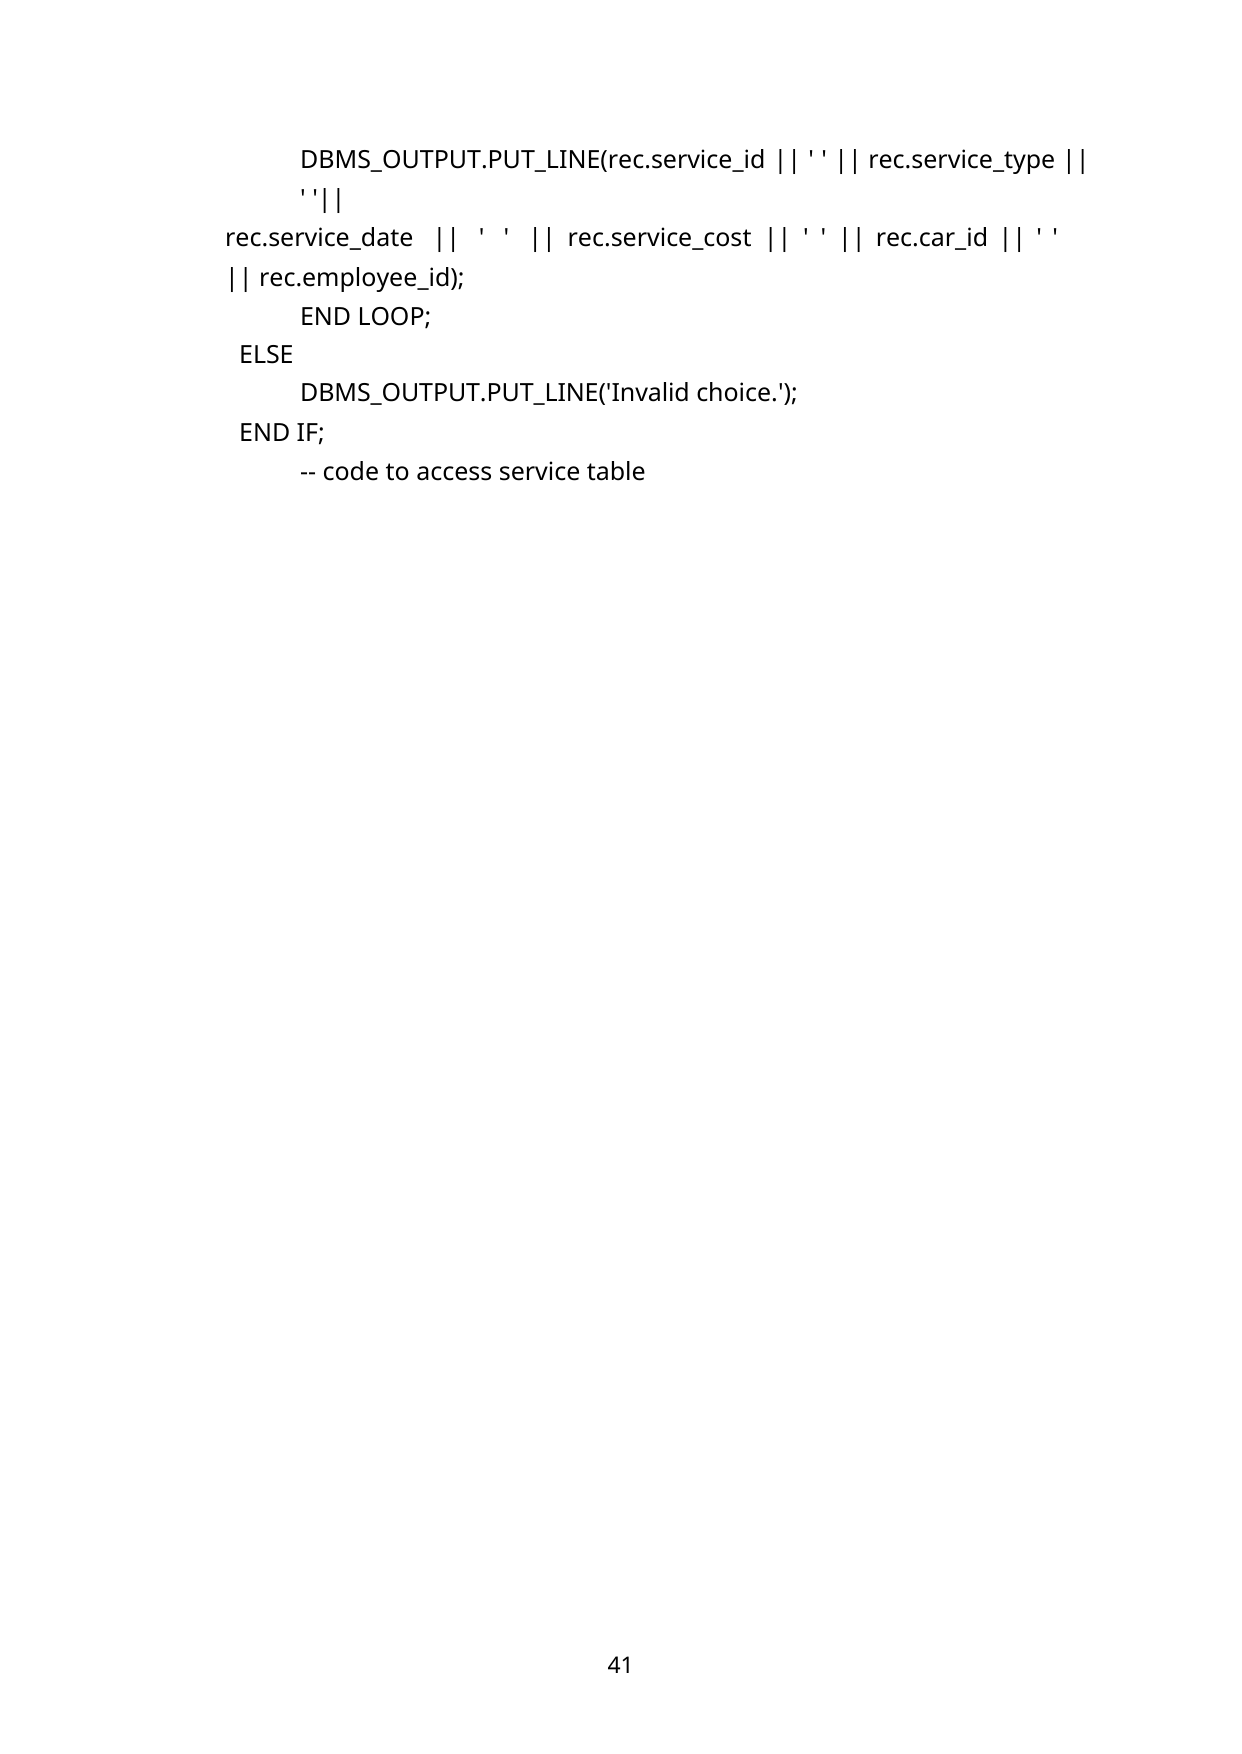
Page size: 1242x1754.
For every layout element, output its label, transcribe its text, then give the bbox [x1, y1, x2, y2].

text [300, 142, 1090, 215]
text rec.service_date || ' ' || rec.service_cost || ' ' || rec.car_id || ' ' || rec.employee_id); [225, 220, 1061, 293]
text -- code to access service table [300, 453, 1106, 487]
text ELSE [239, 337, 436, 371]
text DBMS_OUTPUT.PUT_LINE('Invalid choice.'); END IF; [239, 375, 806, 448]
text END LOOP; [239, 298, 436, 332]
